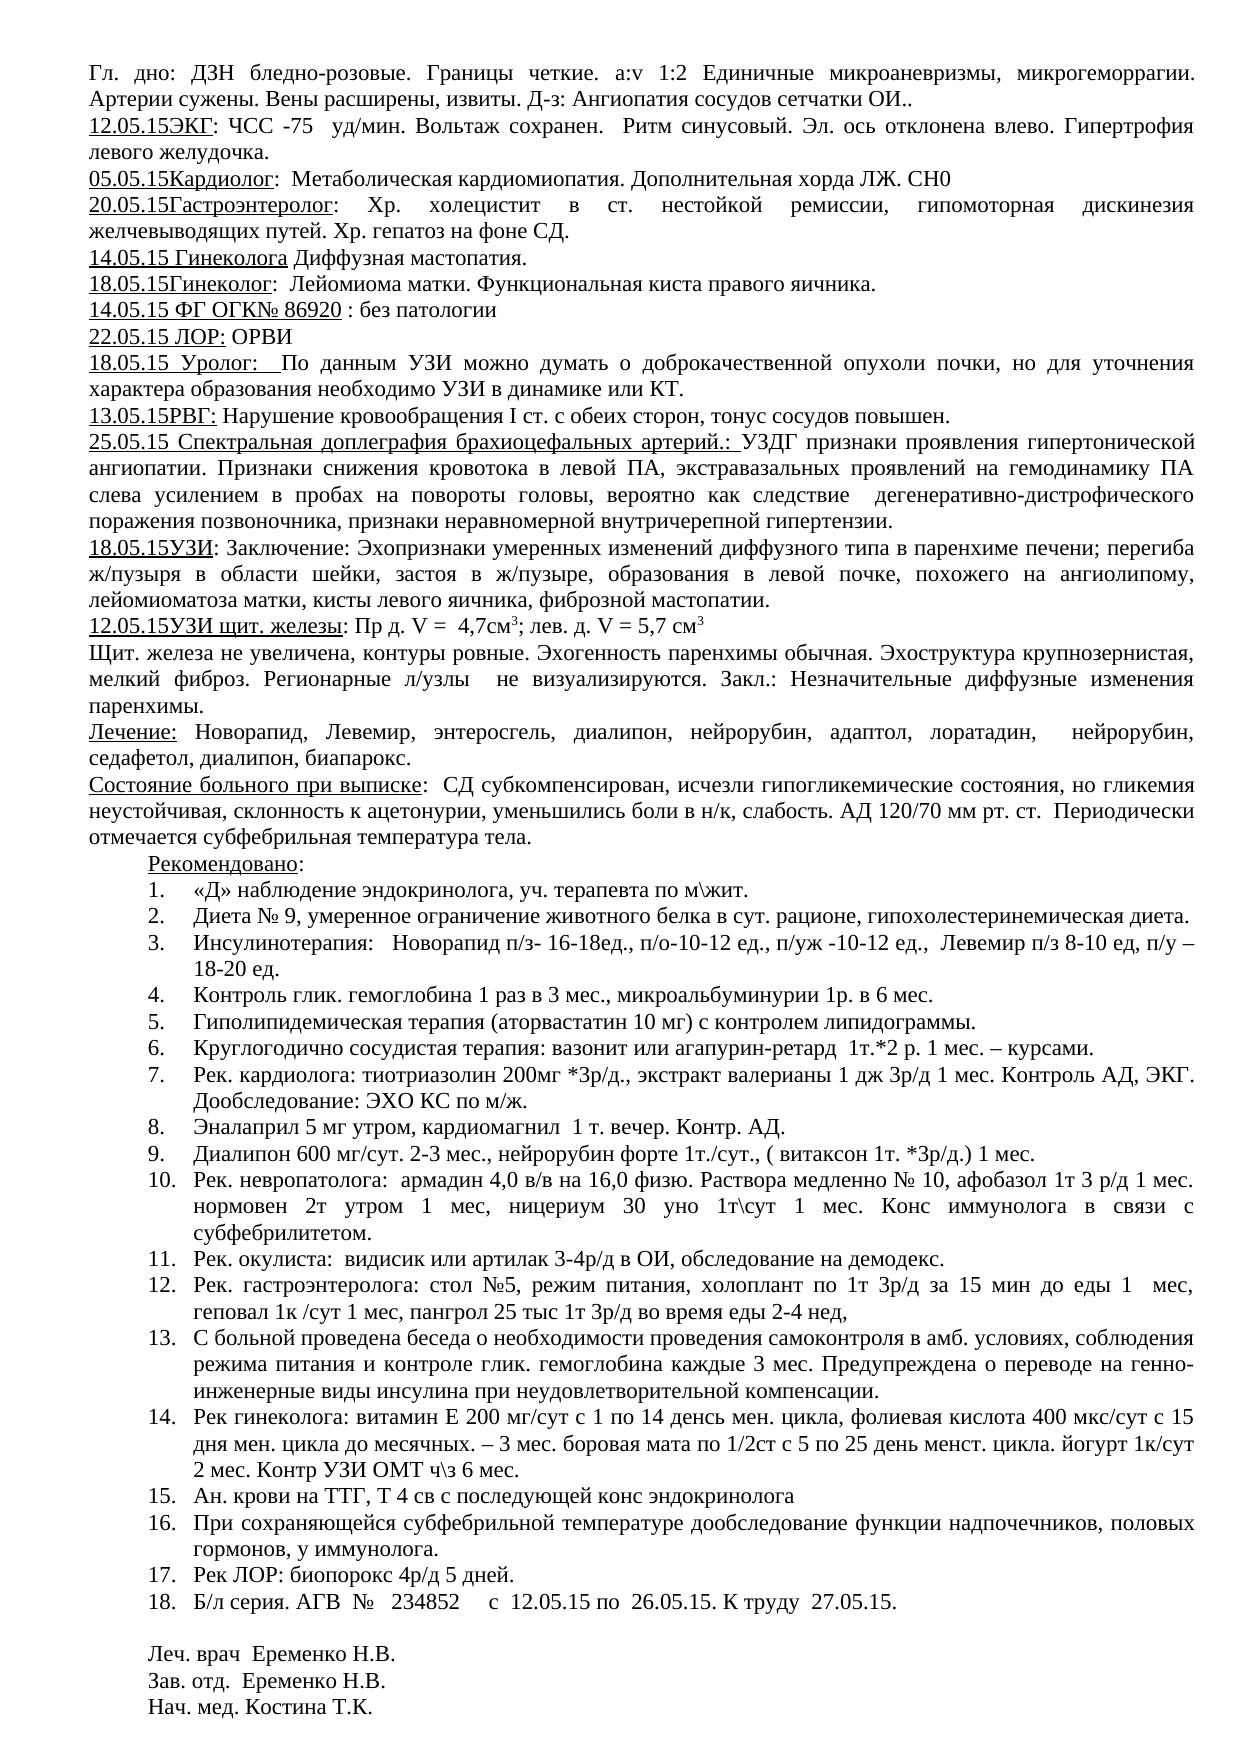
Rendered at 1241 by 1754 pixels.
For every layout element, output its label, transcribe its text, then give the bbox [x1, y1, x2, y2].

text 14.05.15 Гинеколога Диффузная мастопатия. [89, 244, 1196, 270]
text 20.05.15Гастроэнтеролог: Хр. холецистит в ст. нестойкой ремиссии, гипомоторная дискинезия желчевыводящих путей. Хр. гепатоз на фоне СД. [89, 191, 1196, 244]
list Инсулинотерапия: Новорапид п/з- 16-18ед., п/о-10-12 ед., п/уж -10-12 ед., Левемир п/з 8-10 ед, п/у – 18-20 ед. [148, 929, 1196, 982]
text Нач. мед. Костина Т.К. [148, 1693, 1196, 1719]
list Ан. крови на ТТГ, Т 4 св с последующей конс эндокринолога [148, 1482, 1196, 1509]
text 18.05.15Гинеколог: Лейомиома матки. Функциональная киста правого яичника. [89, 270, 1196, 296]
list Рек. невропатолога: армадин 4,0 в/в на 16,0 физю. Раствора медленно № 10, афобазол 1т 3 р/д 1 мес. нормовен 2т утром 1 мес, ницериум 30 уно 1т\сут 1 мес. Конс иммунолога в связи с субфебрилитетом. [148, 1166, 1196, 1245]
list «Д» наблюдение эндокринолога, уч. терапевта по м\жит. [148, 876, 1196, 902]
list Контроль глик. гемоглобина 1 раз в 3 мес., микроальбуминурии 1р. в 6 мес. [148, 982, 1196, 1008]
text 14.05.15 ФГ ОГК№ 86920 : без патологии [89, 296, 1196, 323]
list Диета № 9, умеренное ограничение животного белка в сут. рационе, гипохолестеринемическая диета. [148, 902, 1196, 929]
text 18.05.15УЗИ: Заключение: Эхопризнаки умеренных изменений диффузного типа в паренхиме печени; перегиба ж/пузыря в области шейки, застоя в ж/пузыре, образования в левой почке, похожего на ангиолипому, лейомиоматоза матки, кисты левого яичника, фиброзной мастопатии. [89, 533, 1196, 613]
subtitle Леч. врач Еременко Н.В. [148, 1640, 1196, 1667]
list Гиполипидемическая терапия (аторвастатин 10 мг) с контролем липидограммы. [148, 1008, 1196, 1034]
text 13.05.15РВГ: Нарушение кровообращения I ст. с обеих сторон, тонус сосудов повышен. [89, 402, 1196, 428]
list Рек ЛОР: биопорокс 4р/д 5 дней. [148, 1561, 1196, 1588]
text Рекомендовано: [148, 850, 1196, 876]
list Круглогодично сосудистая терапия: вазонит или агапурин-ретард 1т.*2 р. 1 мес. – курсами. [148, 1034, 1196, 1061]
text 18.05.15 Уролог: По данным УЗИ можно думать о доброкачественной опухоли почки, но для уточнения характера образования необходимо УЗИ в динамике или КТ. [89, 349, 1196, 402]
text 22.05.15 ЛОР: ОРВИ [89, 323, 1196, 349]
text 05.05.15Кардиолог: Метаболическая кардиомиопатия. Дополнительная хорда ЛЖ. СН0 [89, 164, 1196, 191]
text Зав. отд. Еременко Н.В. [148, 1667, 1196, 1693]
text Лечение: Новорапид, Левемир, энтеросгель, диалипон, нейрорубин, адаптол, лоратадин, нейрорубин, седафетол, диалипон, биапарокс. [89, 718, 1196, 771]
list Эналаприл 5 мг утром, кардиомагнил 1 т. вечер. Контр. АД. [148, 1113, 1196, 1140]
text 12.05.15ЭКГ: ЧСС -75 уд/мин. Вольтаж сохранен. Ритм синусовый. Эл. ось отклонена влево. Гипертрофия левого желудочка. [89, 112, 1196, 164]
list При сохраняющейся субфебрильной температуре дообследование функции надпочечников, половых гормонов, у иммунолога. [148, 1509, 1196, 1561]
text 12.05.15УЗИ щит. железы: Пр д. V = 4,7см3; лев. д. V = 5,7 см3 [89, 613, 1196, 639]
list Рек. окулиста: видисик или артилак 3-4р/д в ОИ, обследование на демодекс. [148, 1245, 1196, 1271]
text Щит. железа не увеличена, контуры ровные. Эхогенность паренхимы обычная. Эхоструктура крупнозернистая, мелкий фиброз. Регионарные л/узлы не визуализируются. Закл.: Незначительные диффузные изменения паренхимы. [89, 639, 1196, 718]
list Рек гинеколога: витамин Е 200 мг/сут с 1 по 14 денсь мен. цикла, фолиевая кислота 400 мкс/сут с 15 дня мен. цикла до месячных. – 3 мес. боровая мата по 1/2ст с 5 по 25 день менст. цикла. йогурт 1к/сут 2 мес. Контр УЗИ ОМТ ч\з 6 мес. [148, 1403, 1196, 1482]
list Диалипон 600 мг/сут. 2-3 мес., нейрорубин форте 1т./сут., ( витаксон 1т. *3р/д.) 1 мес. [148, 1140, 1196, 1166]
list Рек. гастроэнтеролога: стол №5, режим питания, холоплант по 1т 3р/д за 15 мин до еды 1 мес, геповал 1к /сут 1 мес, пангрол 25 тыс 1т 3р/д во время еды 2-4 нед, [148, 1271, 1196, 1324]
text Состояние больного при выписке: СД субкомпенсирован, исчезли гипогликемические состояния, но гликемия неустойчивая, склонность к ацетонурии, уменьшились боли в н/к, слабость. АД 120/70 мм рт. ст. Периодически отмечается субфебрильная температура тела. [89, 771, 1196, 850]
list С больной проведена беседа о необходимости проведения самоконтроля в амб. условиях, соблюдения режима питания и контроле глик. гемоглобина каждые 3 мес. Предупреждена о переводе на генно-инженерные виды инсулина при неудовлетворительной компенсации. [148, 1324, 1196, 1403]
text 25.05.15 Спектральная доплеграфия брахиоцефальных артерий.: УЗДГ признаки проявления гипертонической ангиопатии. Признаки снижения кровотока в левой ПА, экстравазальных проявлений на гемодинамику ПА слева усилением в пробах на повороты головы, вероятно как следствие дегенеративно-дистрофического поражения позвоночника, признаки неравномерной внутричерепной гипертензии. [89, 428, 1196, 533]
list Б/л серия. АГВ № 234852 с 12.05.15 по 26.05.15. К труду 27.05.15. [148, 1588, 1196, 1614]
list Рек. кардиолога: тиотриазолин 200мг *3р/д., экстракт валерианы 1 дж 3р/д 1 мес. Контроль АД, ЭКГ. Дообследование: ЭХО КС по м/ж. [148, 1061, 1196, 1113]
text Гл. дно: ДЗН бледно-розовые. Границы четкие. a:v 1:2 Единичные микроаневризмы, микрогеморрагии. Артерии сужены. Вены расширены, извиты. Д-з: Ангиопатия сосудов сетчатки ОИ.. [89, 59, 1196, 112]
